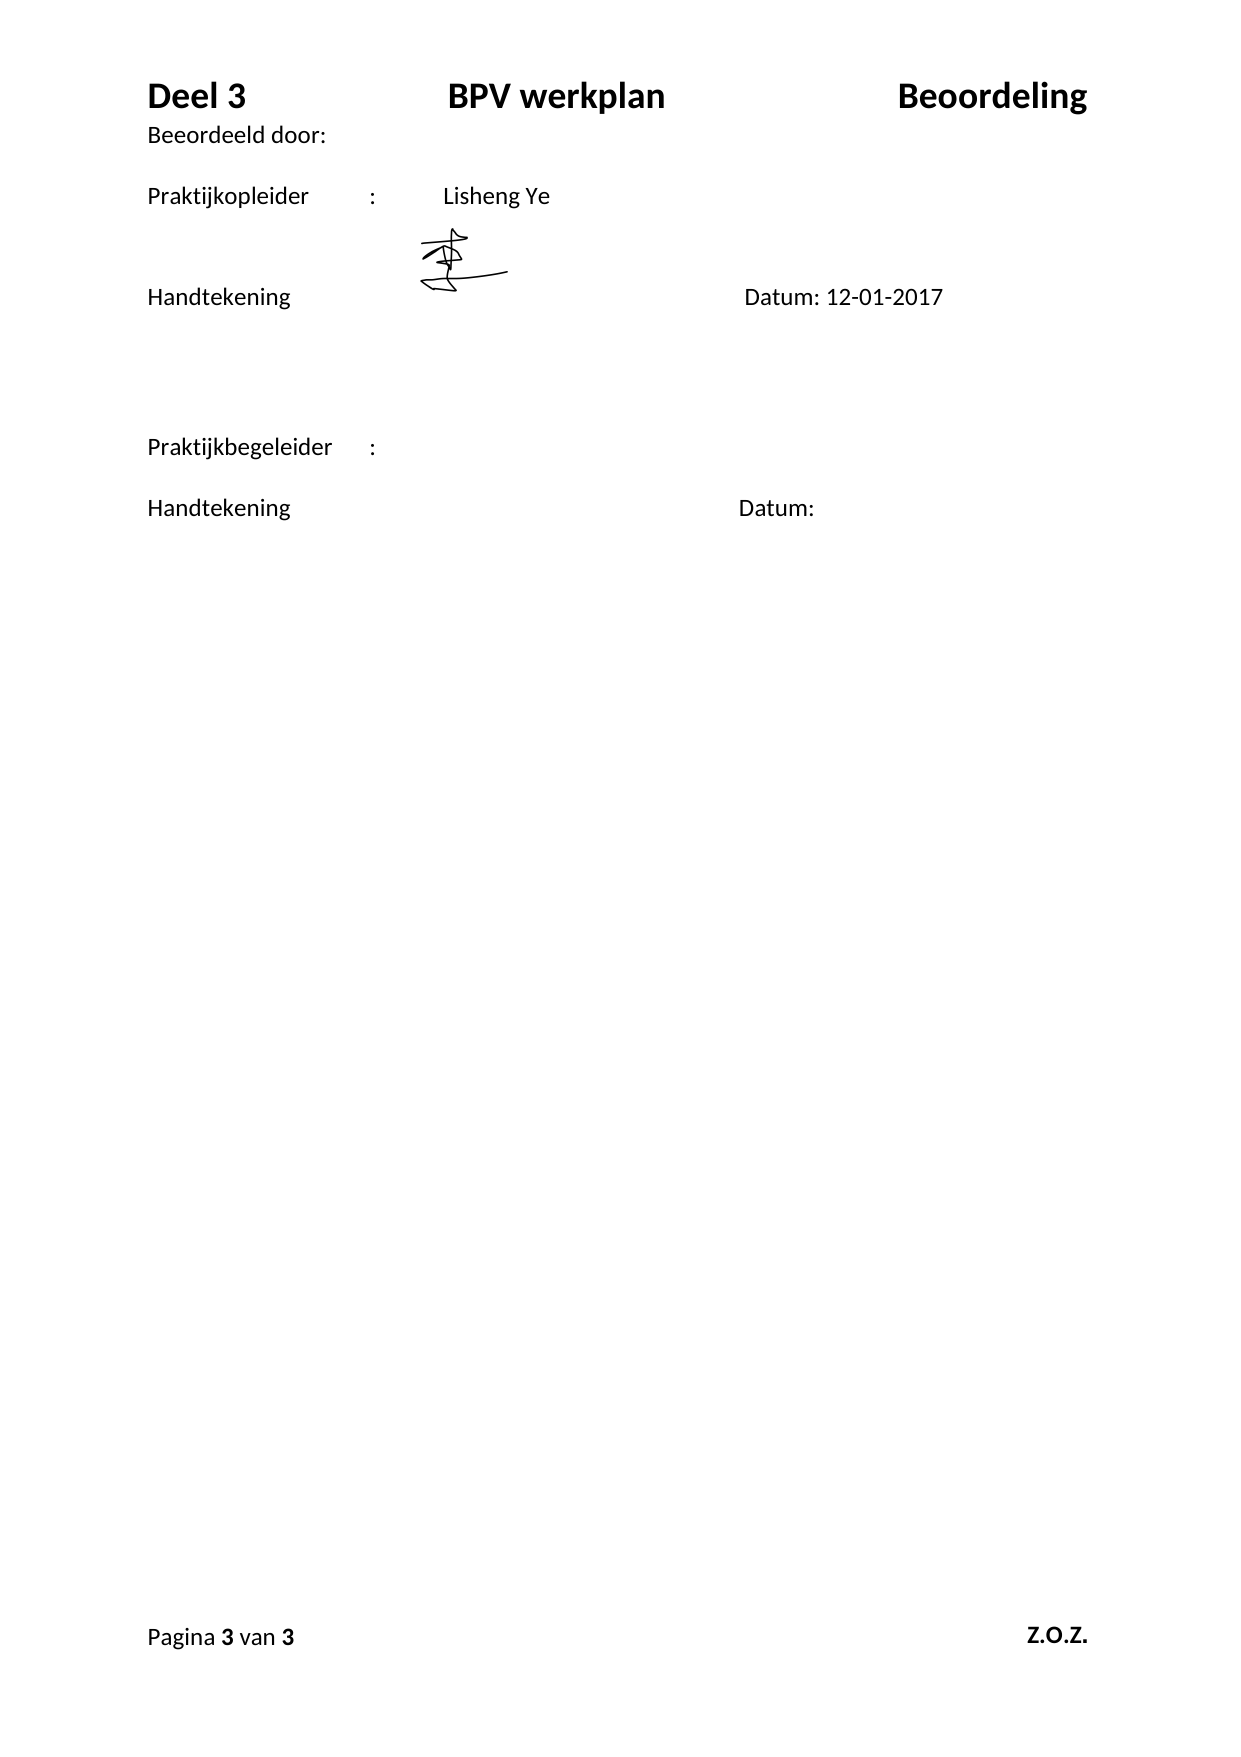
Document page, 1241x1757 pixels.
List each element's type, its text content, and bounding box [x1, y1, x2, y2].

text Handtekening Datum: 12-01-2017 [147, 216, 1201, 311]
text Handtekening Datum: [147, 492, 1201, 522]
text Praktijkbegeleider : [147, 431, 1201, 461]
text Praktijkopleider : Lisheng Ye [147, 180, 1201, 210]
text Beeordeeld door: [147, 119, 1201, 149]
picture [418, 215, 510, 305]
